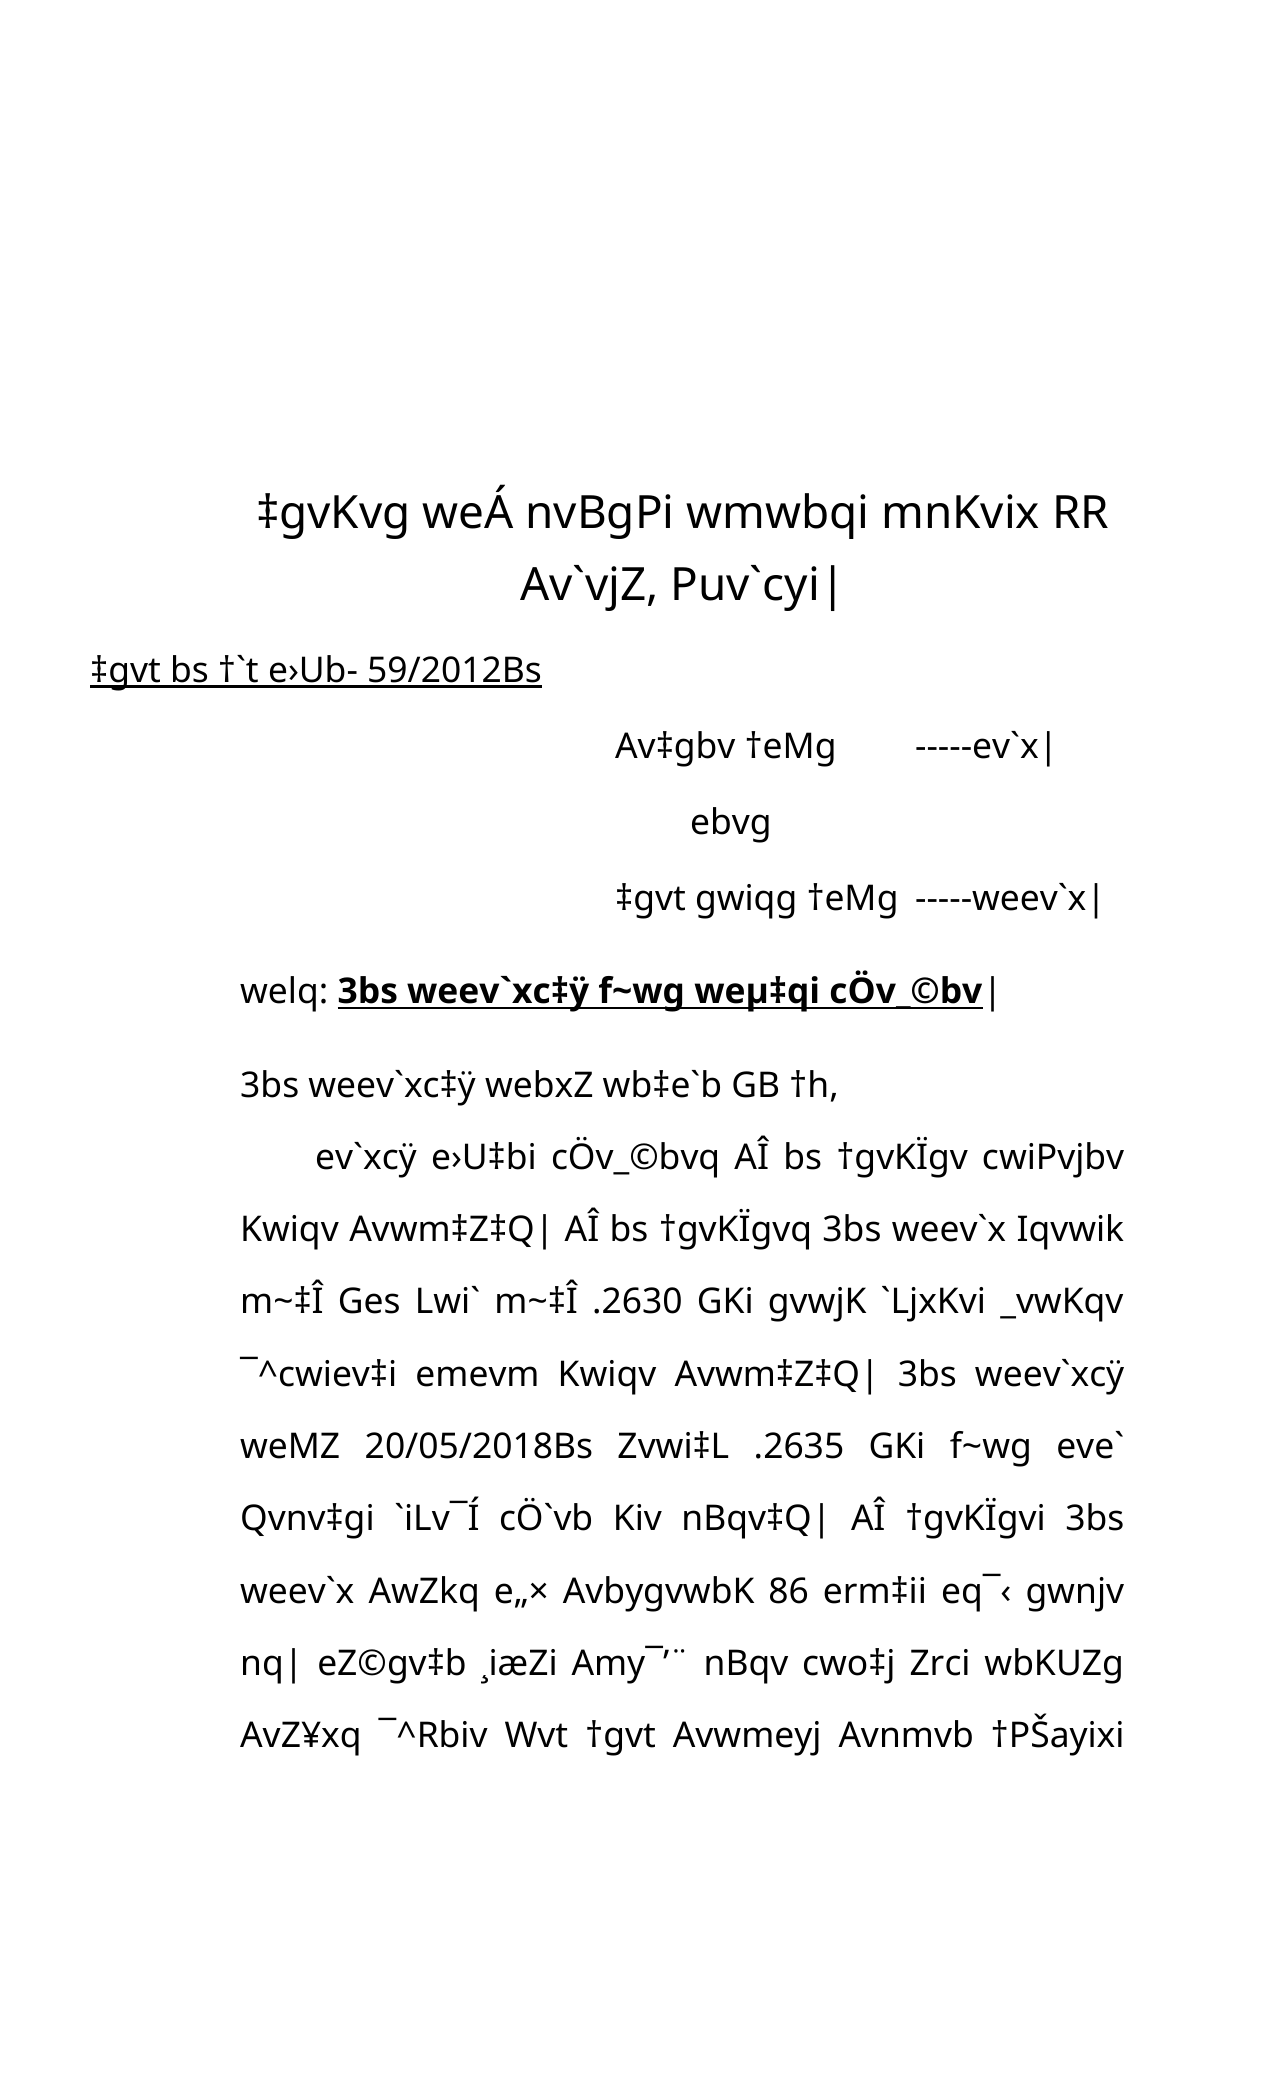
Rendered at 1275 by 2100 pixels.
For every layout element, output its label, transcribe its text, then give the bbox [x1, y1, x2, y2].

text welq: 3bs weev`xc‡ÿ f~wg weµ‡qi cÖv_©bv| [240, 966, 1125, 1014]
text Av‡gbv †eMg -----ev`x| [615, 720, 1125, 769]
text ‡gvt gwiqg †eMg -----weev`x| [615, 873, 1125, 921]
text ebvg [615, 797, 1125, 845]
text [240, 1131, 1125, 1758]
text ‡gvKvg weÁ nvBgPi wmwbqi mnKvix RR Av`vjZ, Puv`cyi| [240, 480, 1125, 614]
text ‡gvt bs †`t e›Ub- 59/2012Bs [90, 644, 1125, 692]
text 3bs weev`xc‡ÿ webxZ wb‡e`b GB †h, [240, 1059, 1125, 1107]
